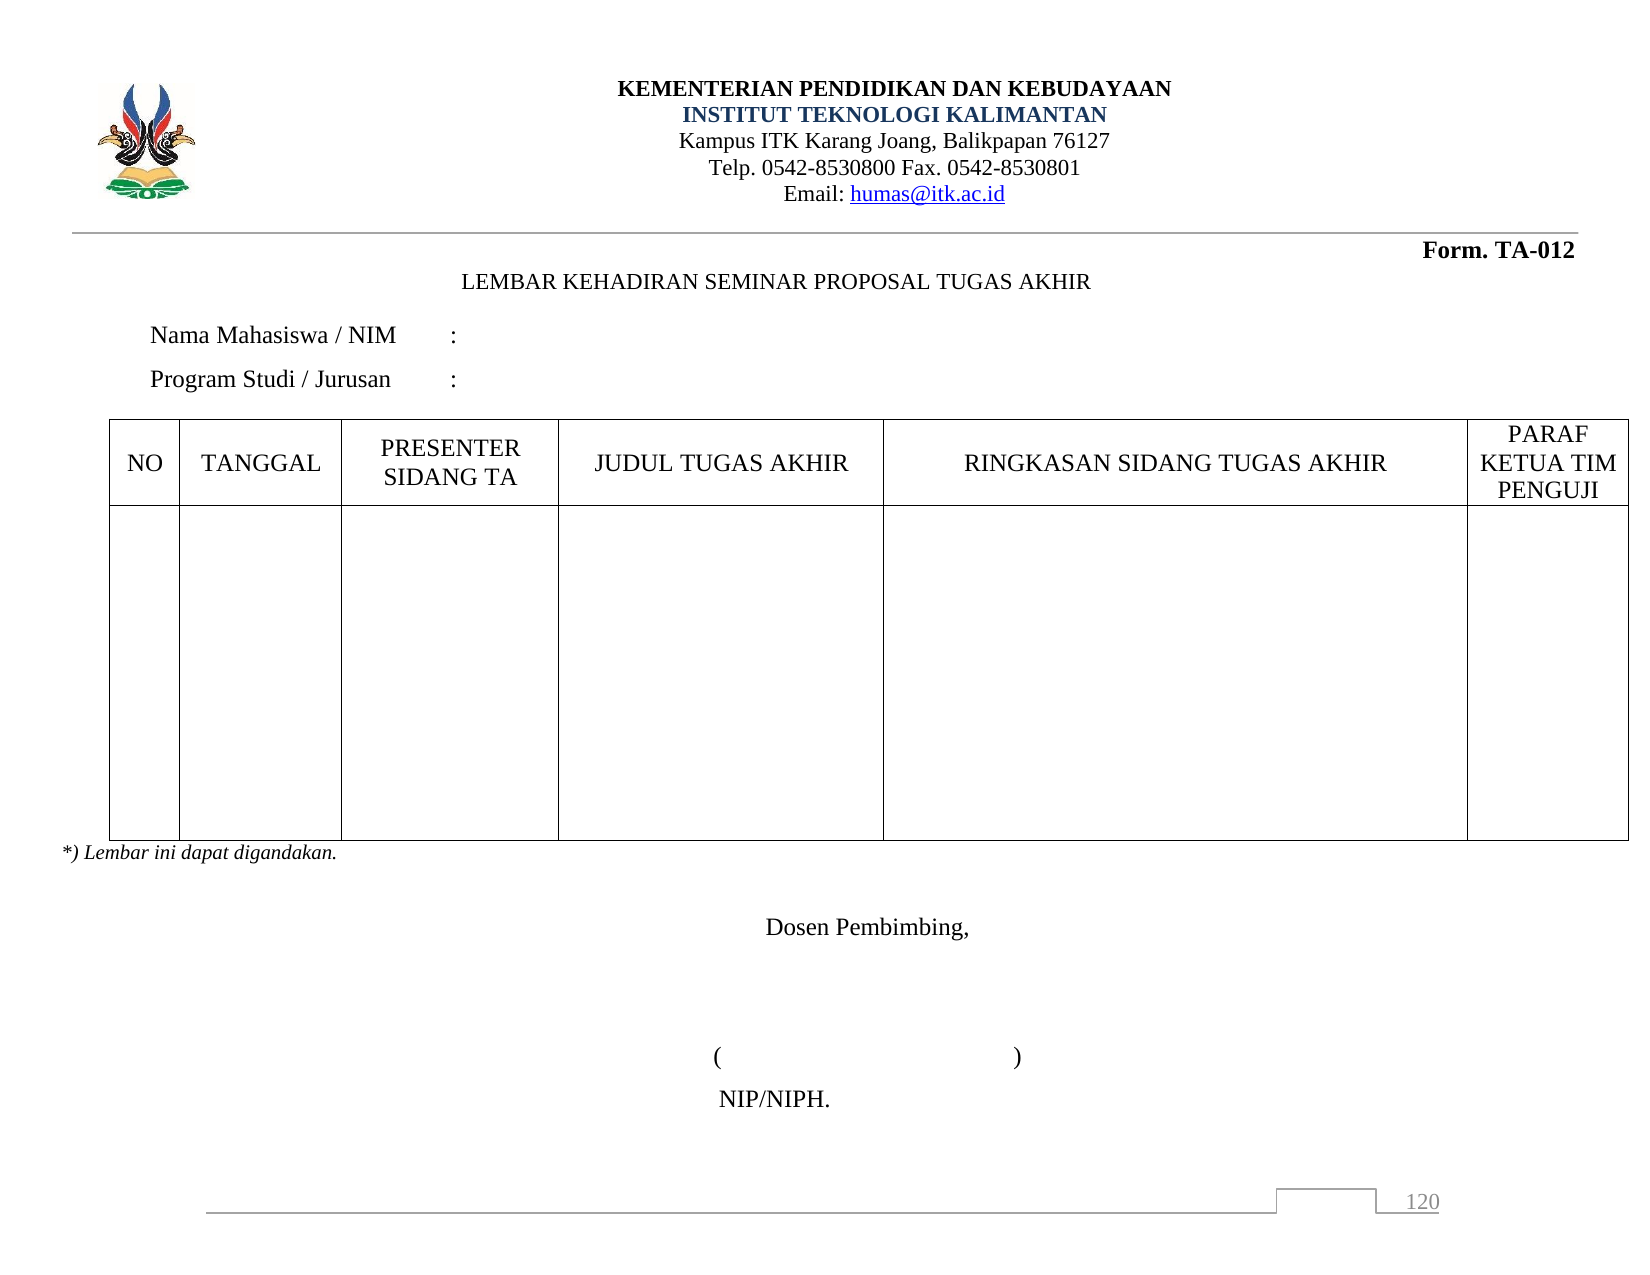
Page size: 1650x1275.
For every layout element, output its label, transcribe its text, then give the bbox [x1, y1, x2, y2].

text Email: humas@itk.ac.id [616, 180, 1172, 206]
table_cell [180, 506, 341, 840]
text LEMBAR KEHADIRAN SEMINAR PROPOSAL TUGAS AKHIR [461, 268, 1094, 295]
subtitle NIP/NIPH. [377, 1084, 1172, 1113]
table_cell [342, 506, 558, 840]
text Kampus ITK Karang Joang, Balikpapan 76127 Telp. 0542-8530800 Fax. 0542-8530801 [678, 128, 1110, 180]
table_cell [1468, 506, 1628, 840]
table_cell [884, 506, 1467, 840]
table_header PRESENTER SIDANG TA [342, 420, 558, 505]
table_cell [110, 506, 179, 840]
table_cell [559, 506, 883, 840]
table_header JUDUL TUGAS AKHIR [559, 420, 883, 505]
table_header PARAF KETUA TIM PENGUJI [1468, 420, 1628, 505]
subtitle Nama Mahasiswa / NIM : Program Studi / Jurusan : [150, 321, 457, 393]
text KEMENTERIAN PENDIDIKAN DAN KEBUDAYAAN INSTITUT TEKNOLOGI KALIMANTAN [617, 75, 1172, 128]
table_header TANGGAL [180, 420, 341, 505]
subtitle Dosen Pembimbing, [563, 912, 1172, 941]
picture [97, 83, 196, 199]
title Form. TA-012 [1422, 235, 1639, 264]
text *) Lembar ini dapat digandakan. [61, 841, 1639, 864]
text ( ) [95, 1041, 1639, 1070]
table_header NO [110, 420, 179, 505]
table_header RINGKASAN SIDANG TUGAS AKHIR [884, 420, 1467, 505]
